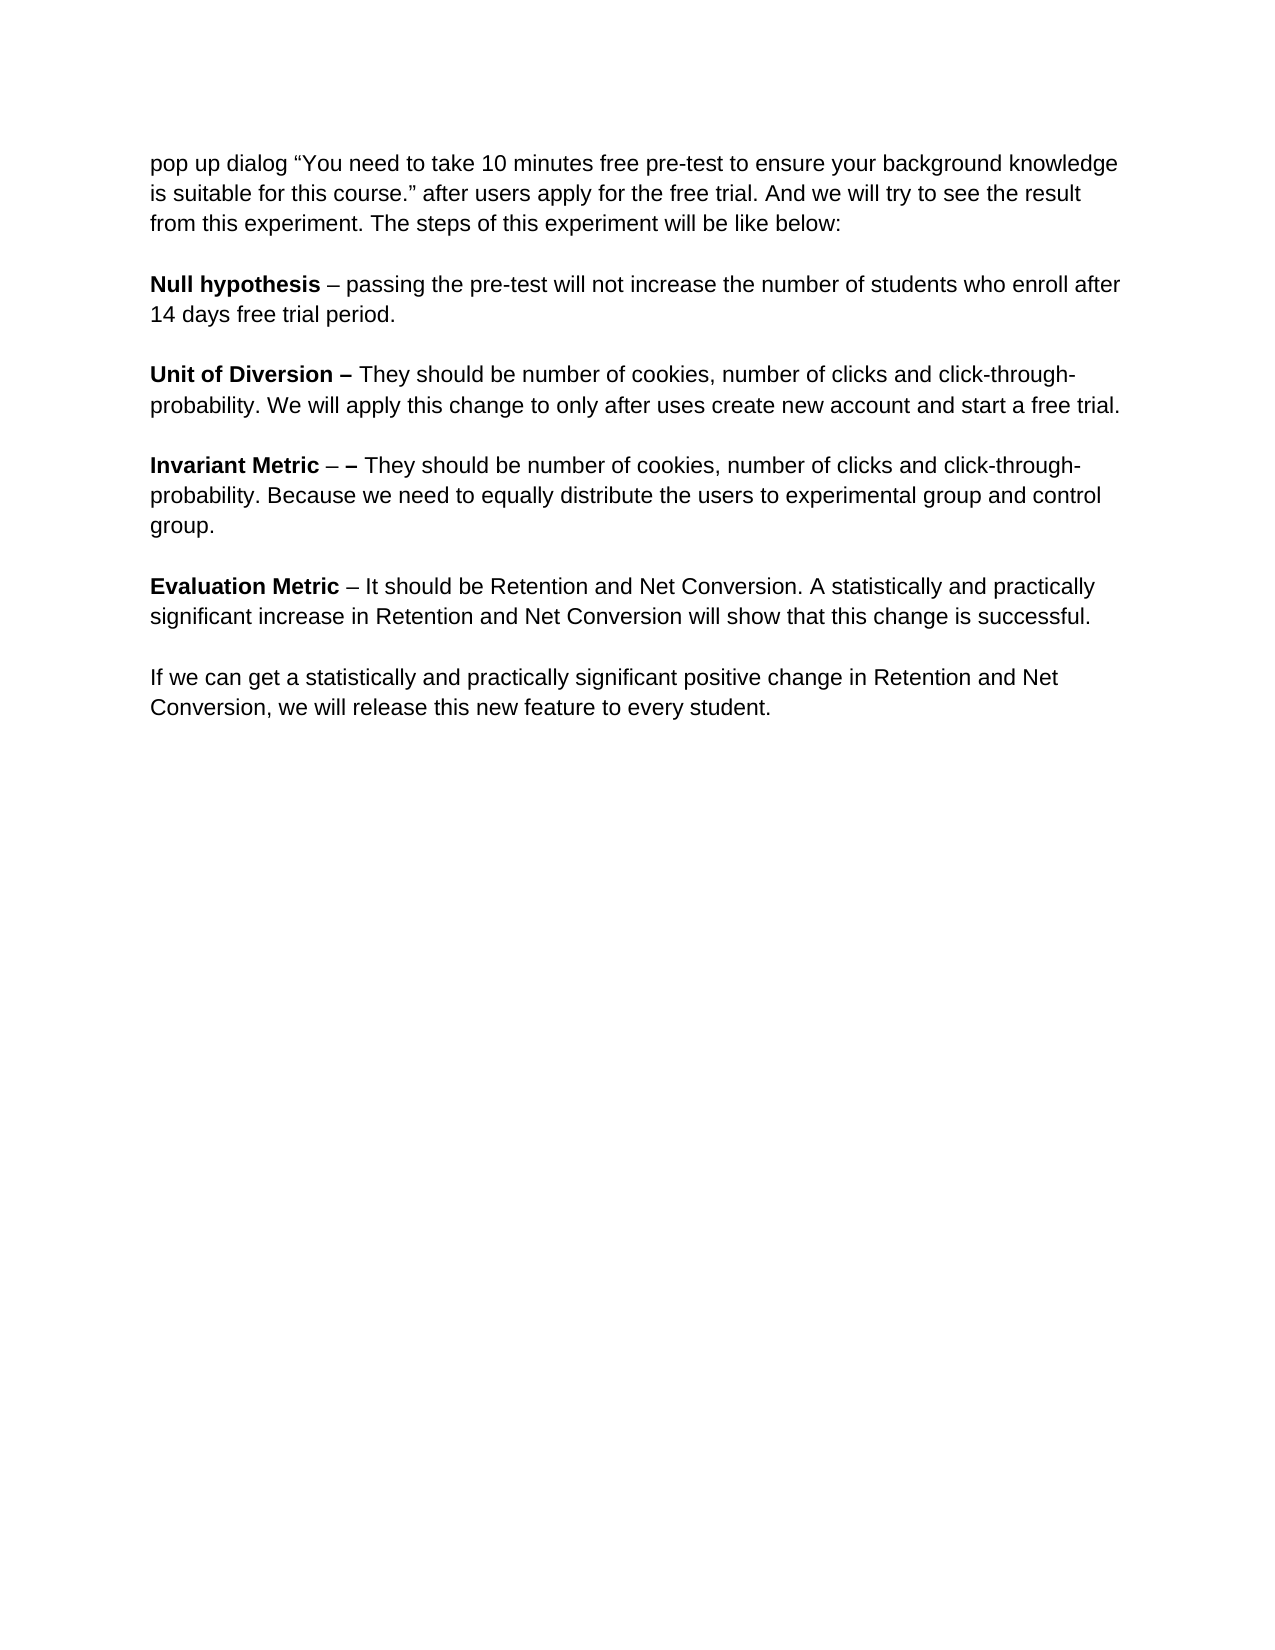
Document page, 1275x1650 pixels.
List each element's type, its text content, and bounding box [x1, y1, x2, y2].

text Null hypothesis – passing the pre-test will not increase the number of students who enroll after 14 days free trial period. [150, 271, 1125, 327]
text If we can get a statistically and practically significant positive change in Retention and Net Conversion, we will release this new feature to every student. [150, 663, 1125, 720]
text Evaluation Metric – It should be Retention and Net Conversion. A statistically and practically significant increase in Retention and Net Conversion will show that this change is successful. [150, 573, 1125, 629]
text Invariant Metric – – They should be number of cookies, number of clicks and click-through-probability. Because we need to equally distribute the users to experimental group and control group. [150, 452, 1125, 539]
text Unit of Diversion – They should be number of cookies, number of clicks and click-through-probability. We will apply this change to only after uses create new account and start a free trial. [150, 361, 1125, 418]
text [150, 150, 1125, 237]
